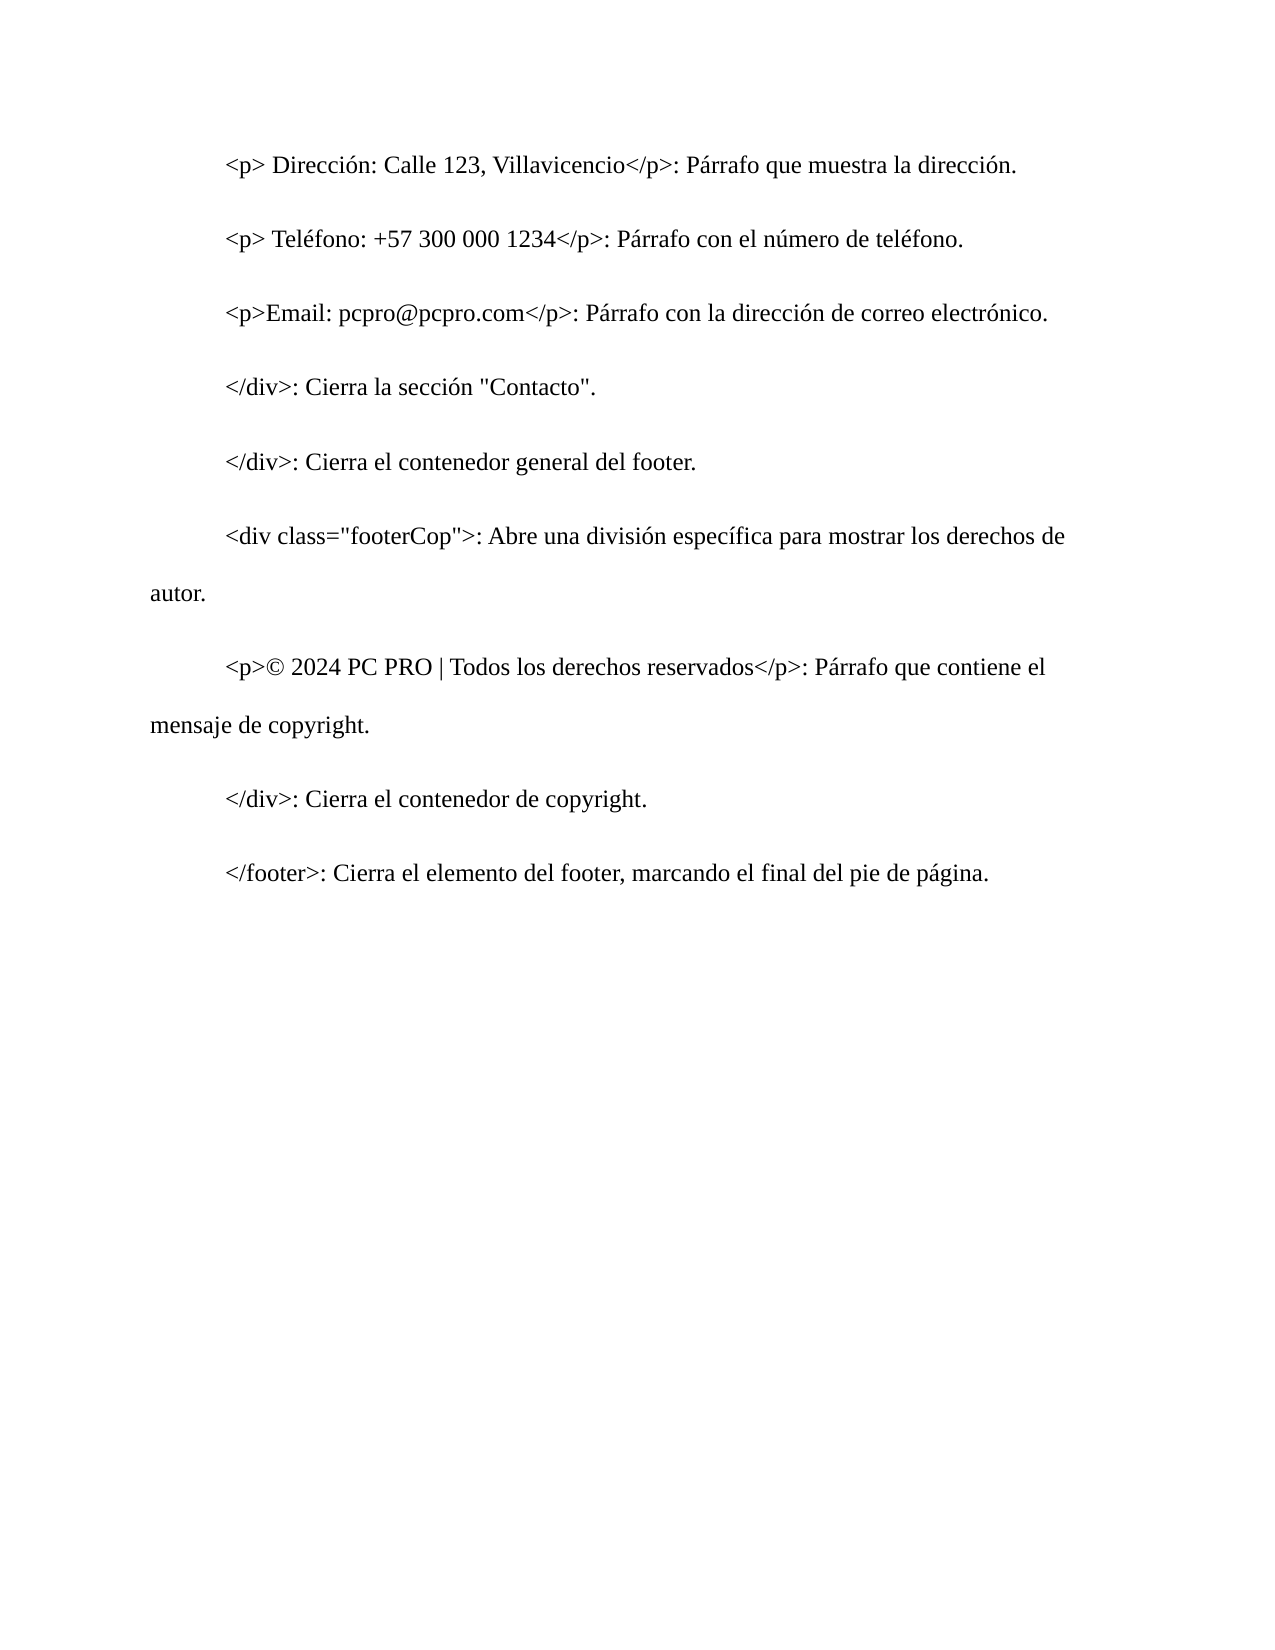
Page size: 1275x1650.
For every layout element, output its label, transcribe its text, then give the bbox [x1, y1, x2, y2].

text </div>: Cierra el contenedor de copyright. [150, 784, 1125, 813]
text <p>© 2024 PC PRO | Todos los derechos reservados</p>: Párrafo que contiene el mensaje de copyright. [150, 652, 1125, 739]
text <div class="footerCop">: Abre una división específica para mostrar los derechos de autor. [150, 521, 1125, 607]
text </div>: Cierra la sección "Contacto". [150, 372, 1125, 401]
text <p> Teléfono: +57 300 000 1234</p>: Párrafo con el número de teléfono. [150, 224, 1125, 253]
text </footer>: Cierra el elemento del footer, marcando el final del pie de página. [150, 858, 1125, 887]
text </div>: Cierra el contenedor general del footer. [150, 447, 1125, 475]
text <p>Email: pcpro@pcpro.com</p>: Párrafo con la dirección de correo electrónico. [150, 298, 1125, 327]
text <p> Dirección: Calle 123, Villavicencio</p>: Párrafo que muestra la dirección. [150, 150, 1125, 179]
